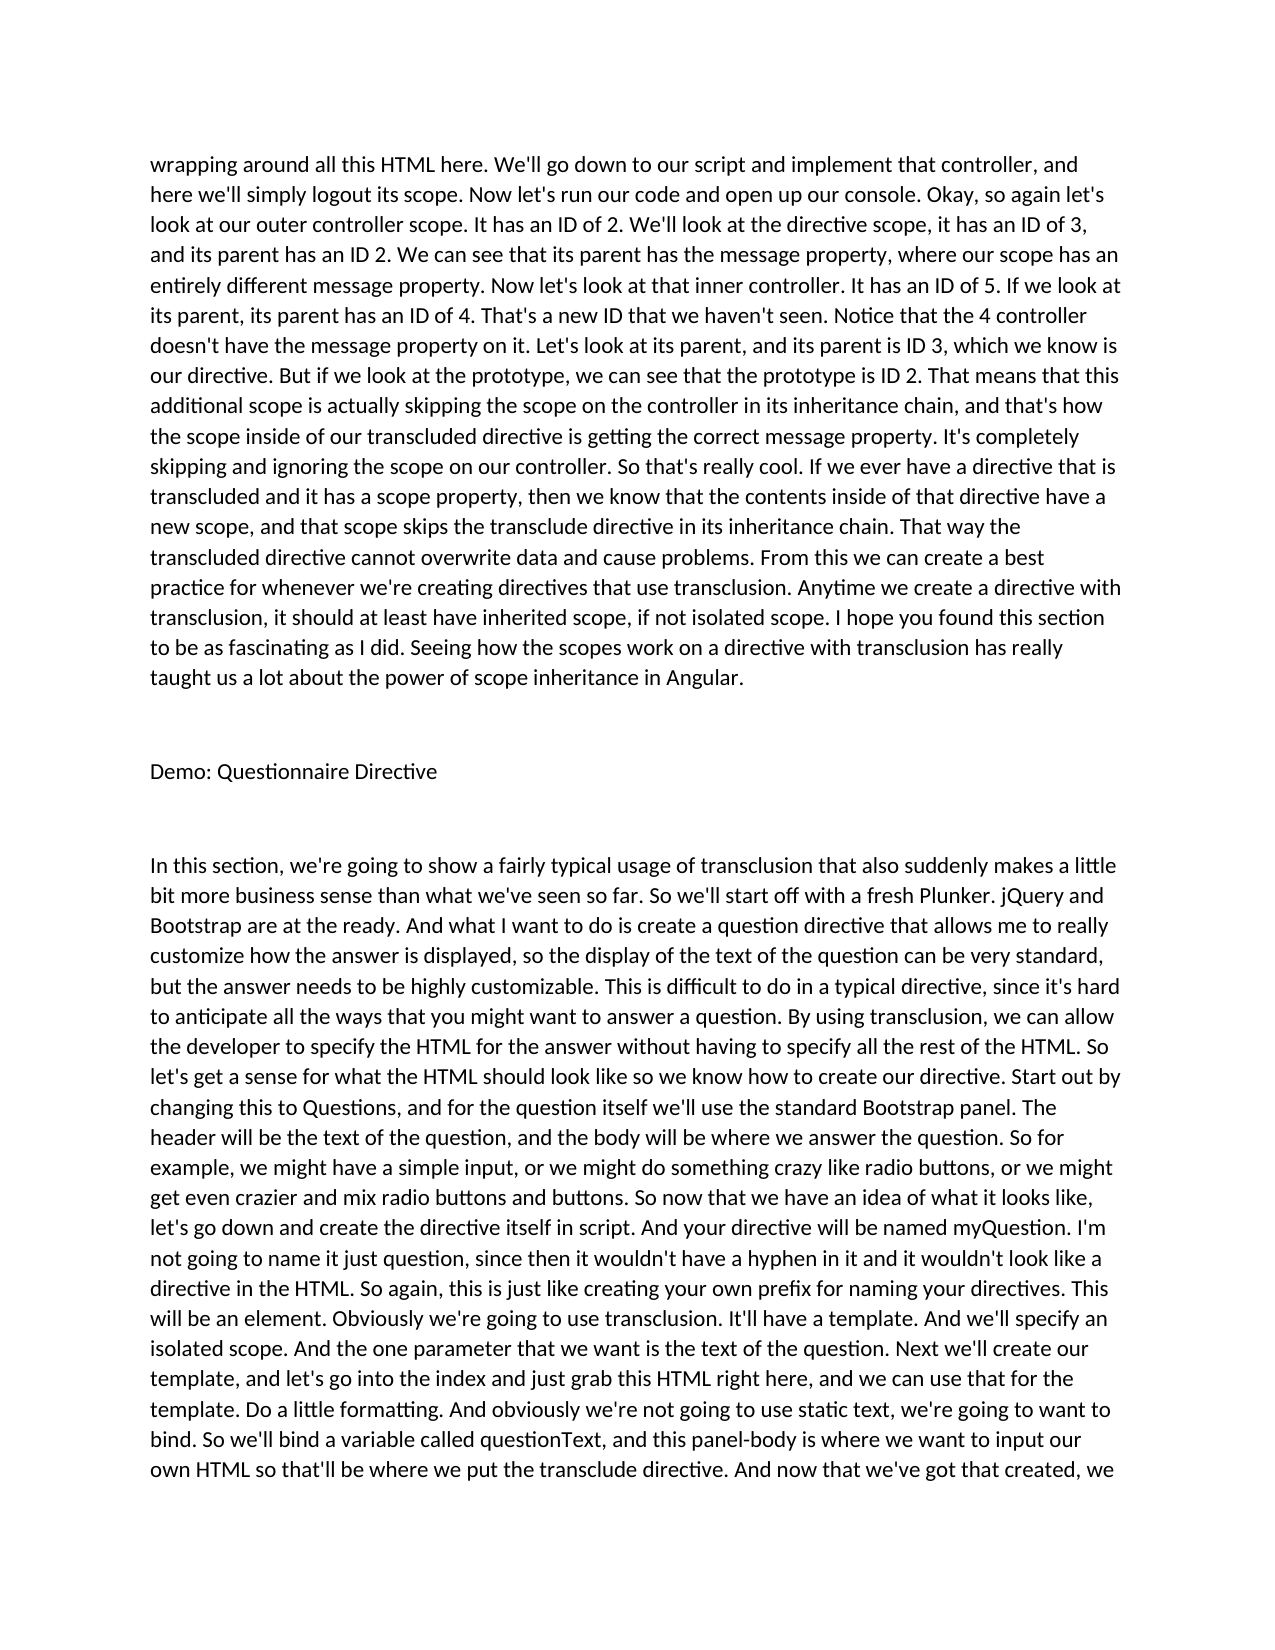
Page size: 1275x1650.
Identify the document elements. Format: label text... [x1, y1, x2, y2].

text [150, 150, 1125, 692]
text Demo: Questionnaire Directive [150, 757, 1125, 785]
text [150, 851, 1125, 1483]
